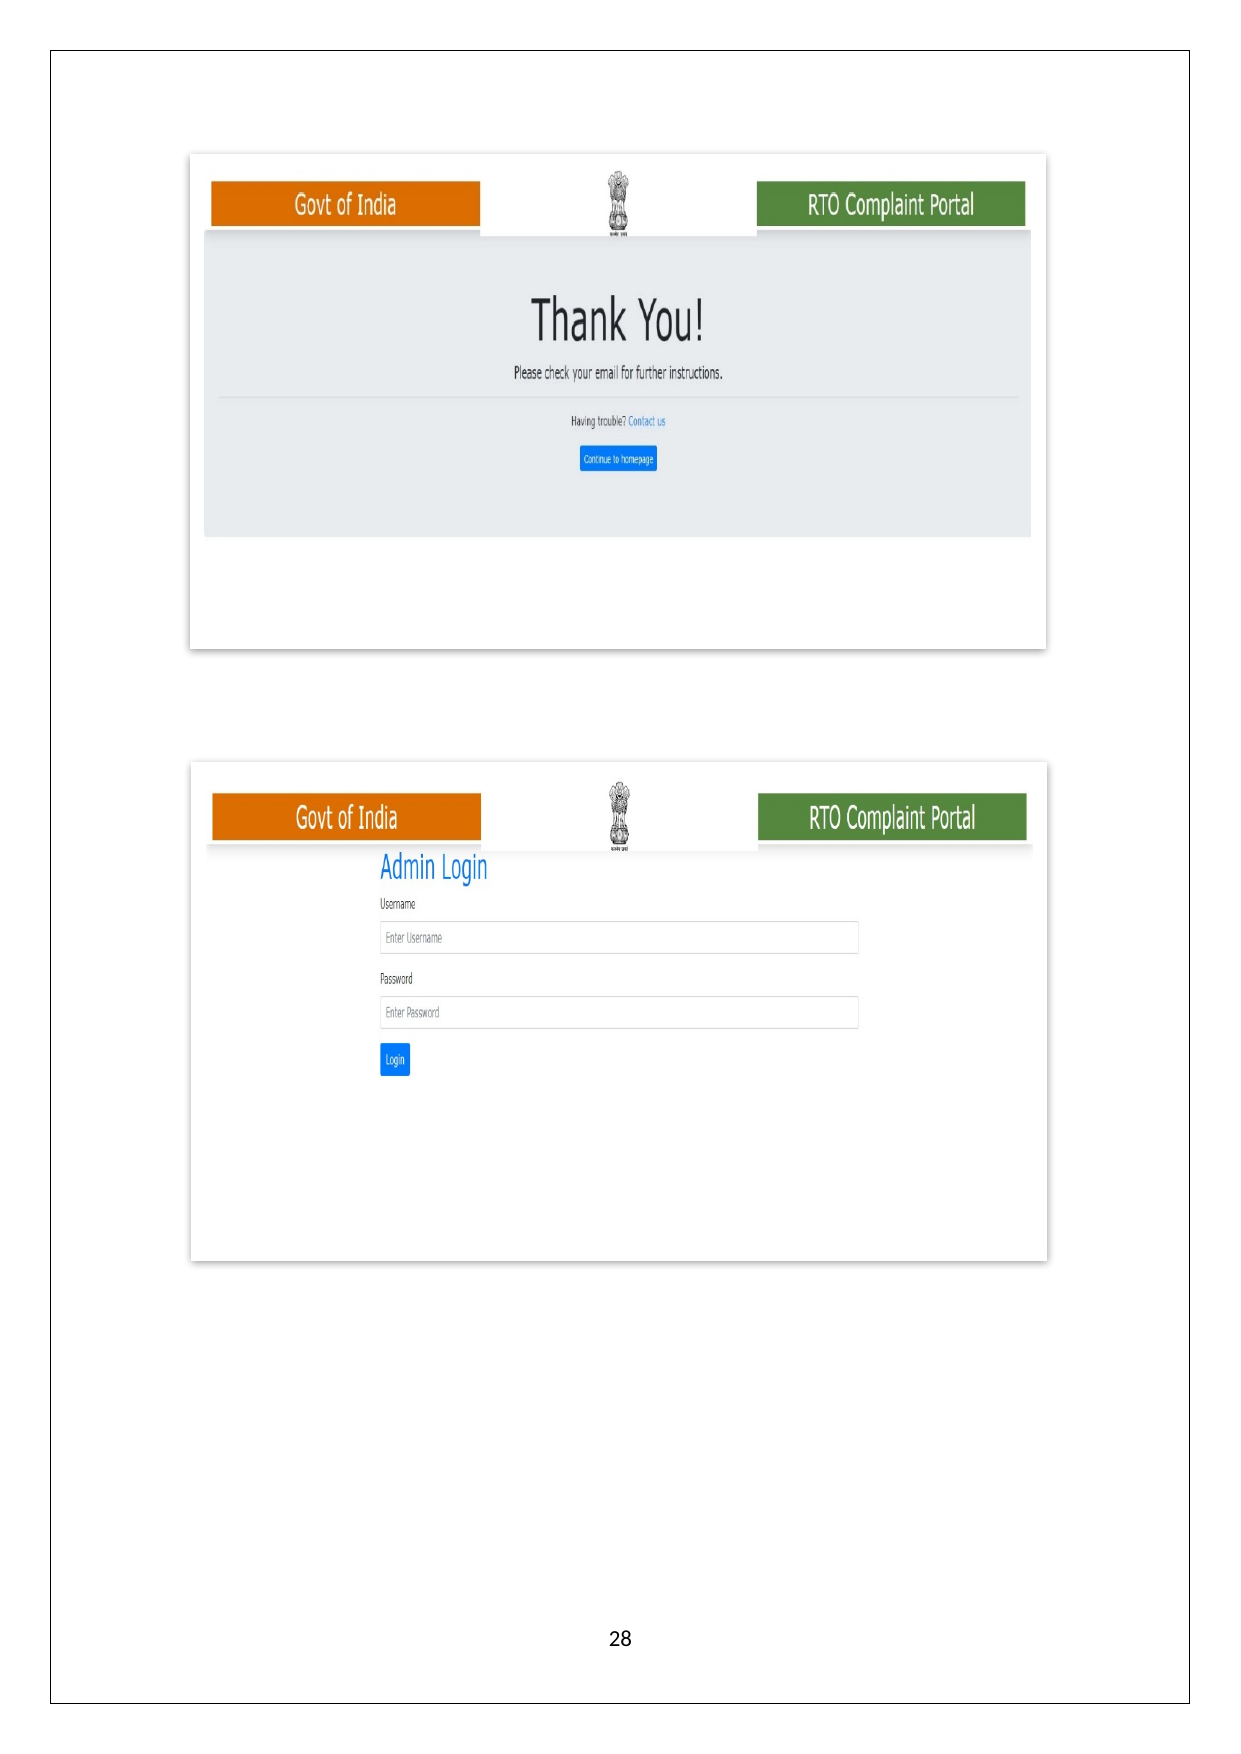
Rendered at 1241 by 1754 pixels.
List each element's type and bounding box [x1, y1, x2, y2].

picture [204, 169, 1031, 634]
picture [206, 777, 1033, 1246]
